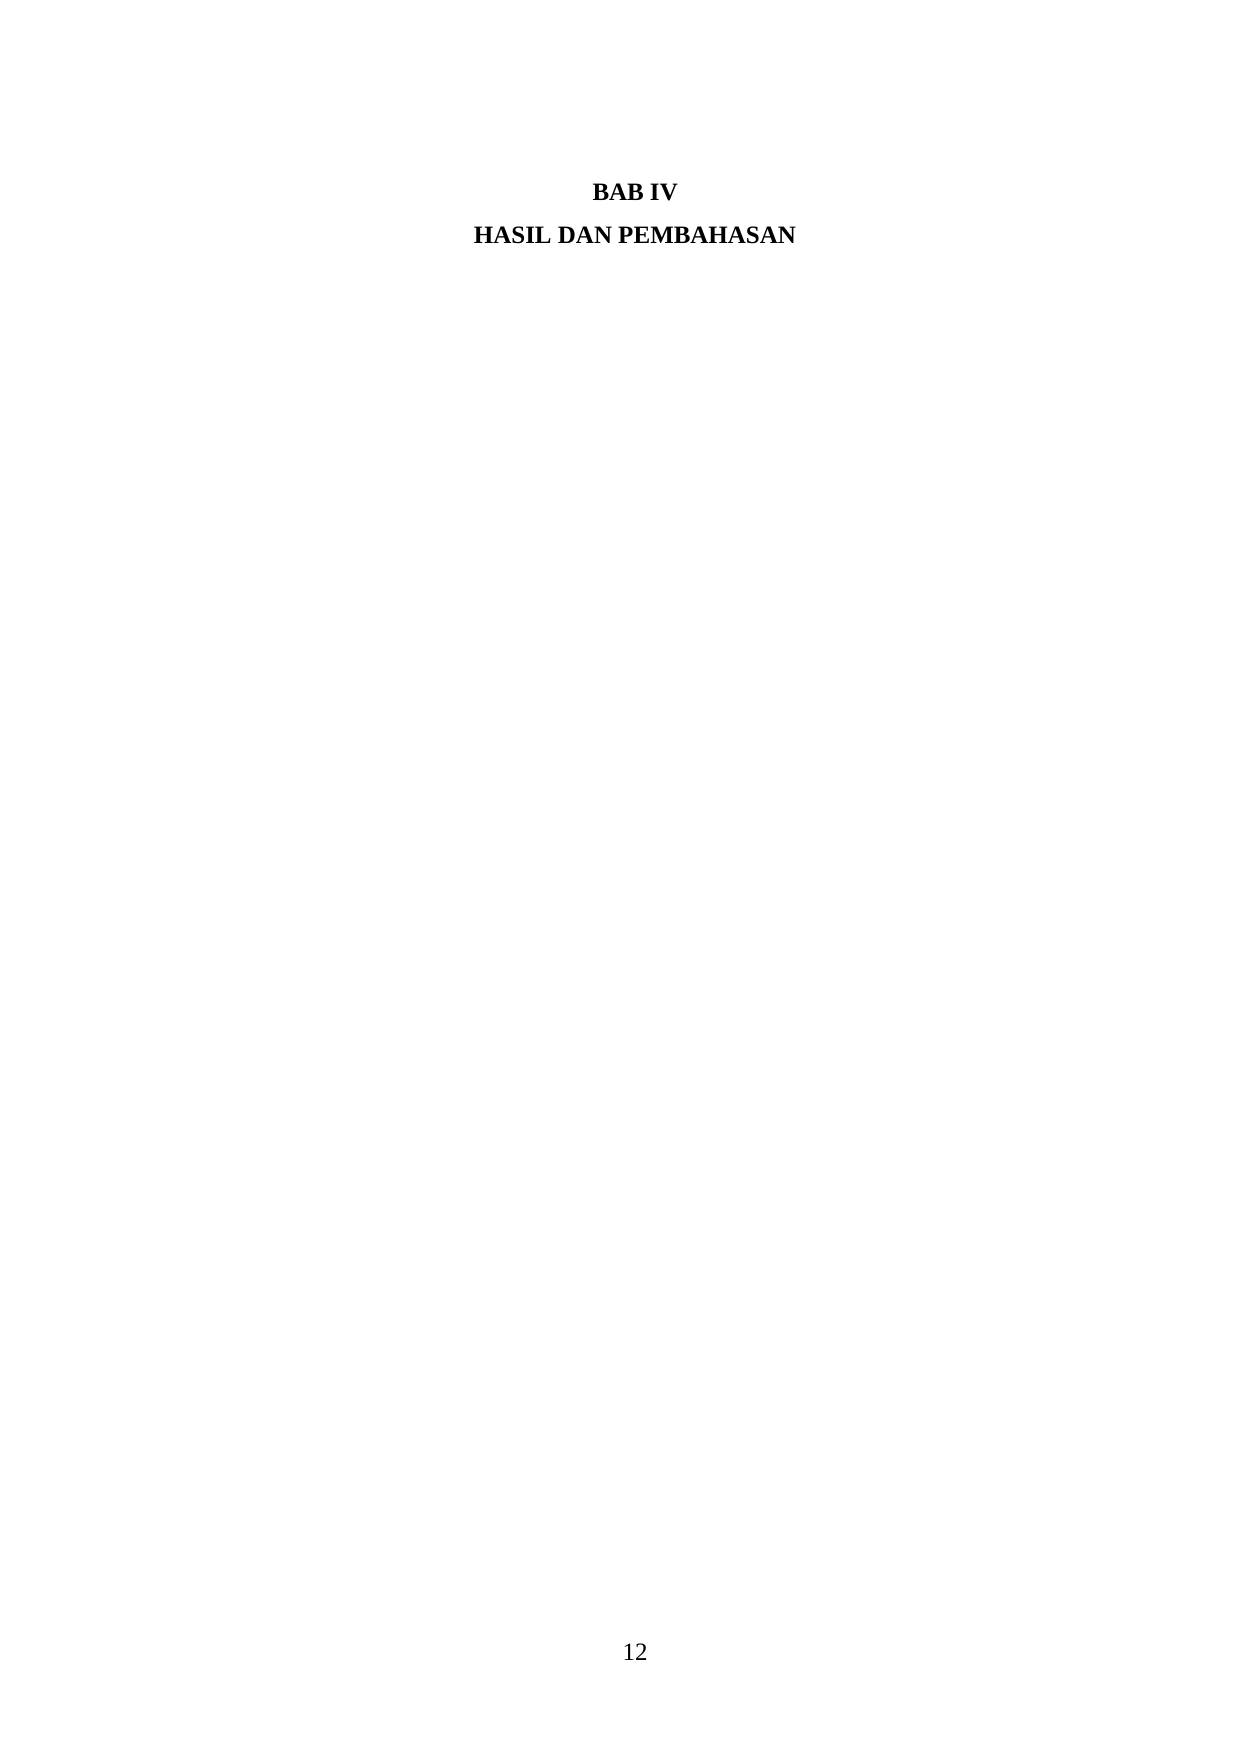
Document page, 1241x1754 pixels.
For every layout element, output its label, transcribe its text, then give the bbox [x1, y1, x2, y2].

text HASIL DAN PEMBAHASAN [177, 220, 1092, 249]
subtitle BAB IV [177, 177, 1092, 206]
